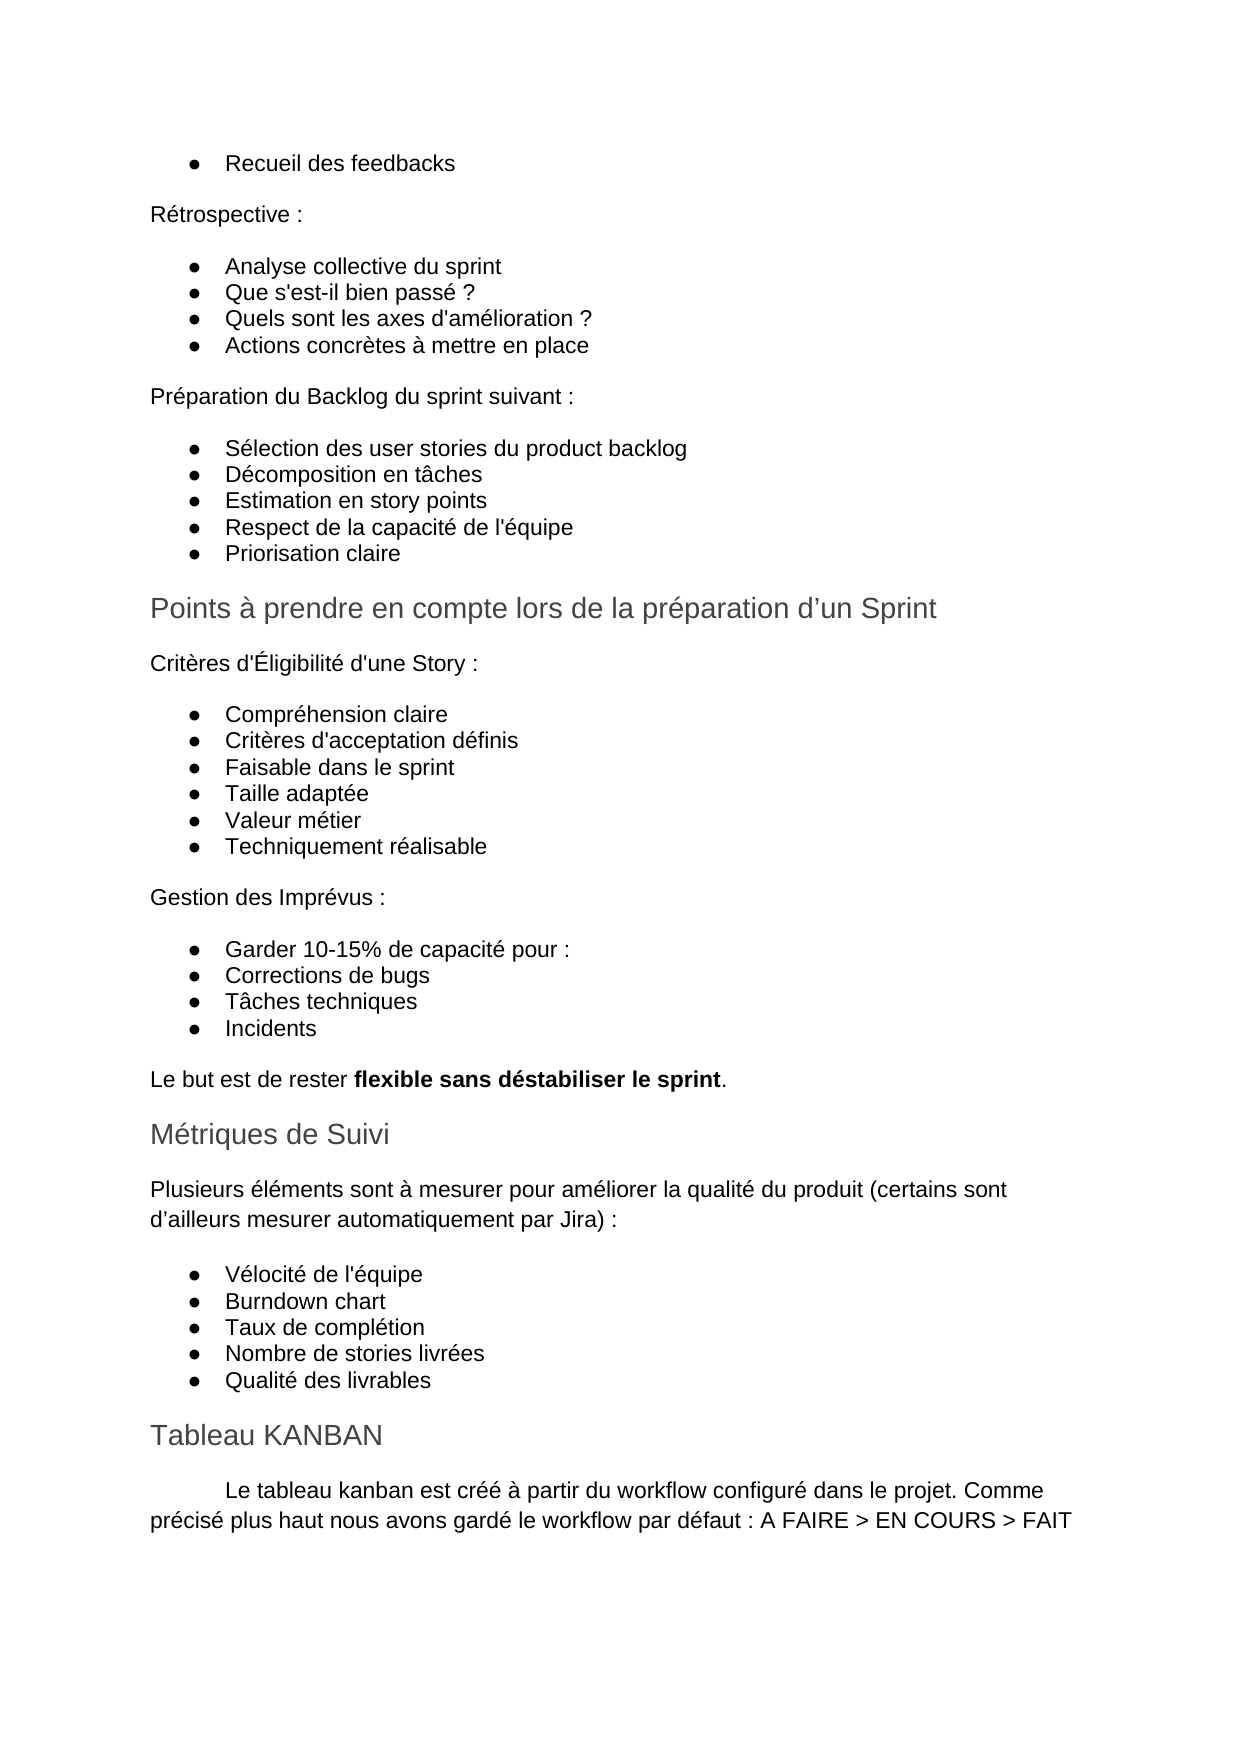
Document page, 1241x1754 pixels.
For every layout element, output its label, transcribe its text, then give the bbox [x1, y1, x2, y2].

text Critères d'Éligibilité d'une Story : [150, 650, 1090, 676]
list Nombre de stories livrées [187, 1340, 1090, 1367]
list Faisable dans le sprint [187, 754, 1090, 780]
list Actions concrètes à mettre en place [187, 332, 1090, 358]
text Plusieurs éléments sont à mesurer pour améliorer la qualité du produit (certains sont d’ailleurs mesurer automatiquement par Jira) : [150, 1176, 1090, 1232]
list Compréhension claire [187, 701, 1090, 727]
text Rétrospective : [150, 201, 1090, 228]
list Sélection des user stories du product backlog [187, 434, 1090, 461]
text Gestion des Imprévus : [150, 884, 1090, 911]
list Incidents [187, 1015, 1090, 1041]
subtitle Tableau KANBAN [150, 1418, 1090, 1452]
text Le but est de rester flexible sans déstabiliser le sprint. [150, 1066, 1090, 1092]
subtitle Points à prendre en compte lors de la préparation d’un Sprint [150, 591, 1090, 625]
list Que s'est-il bien passé ? [187, 279, 1090, 305]
list Taux de complétion [187, 1314, 1090, 1340]
list Taille adaptée [187, 780, 1090, 807]
list Quels sont les axes d'amélioration ? [187, 305, 1090, 332]
list Techniquement réalisable [187, 833, 1090, 859]
text Le tableau kanban est créé à partir du workflow configuré dans le projet. Comme précisé plus haut nous avons gardé le workflow par défaut : A FAIRE > EN COURS > FAIT [150, 1477, 1090, 1533]
list Recueil des feedbacks [187, 150, 1090, 176]
list Respect de la capacité de l'équipe [187, 513, 1090, 540]
list Décomposition en tâches [187, 461, 1090, 487]
list Corrections de bugs [187, 962, 1090, 988]
list Burndown chart [187, 1288, 1090, 1314]
list Vélocité de l'équipe [187, 1261, 1090, 1288]
list Estimation en story points [187, 487, 1090, 513]
list Valeur métier [187, 807, 1090, 833]
list Critères d'acceptation définis [187, 727, 1090, 754]
subtitle Métriques de Suivi [150, 1117, 1090, 1151]
text Préparation du Backlog du sprint suivant : [150, 383, 1090, 409]
list Garder 10-15% de capacité pour : [187, 936, 1090, 962]
list Priorisation claire [187, 540, 1090, 566]
list Analyse collective du sprint [187, 253, 1090, 279]
list Qualité des livrables [187, 1367, 1090, 1393]
list Tâches techniques [187, 988, 1090, 1015]
